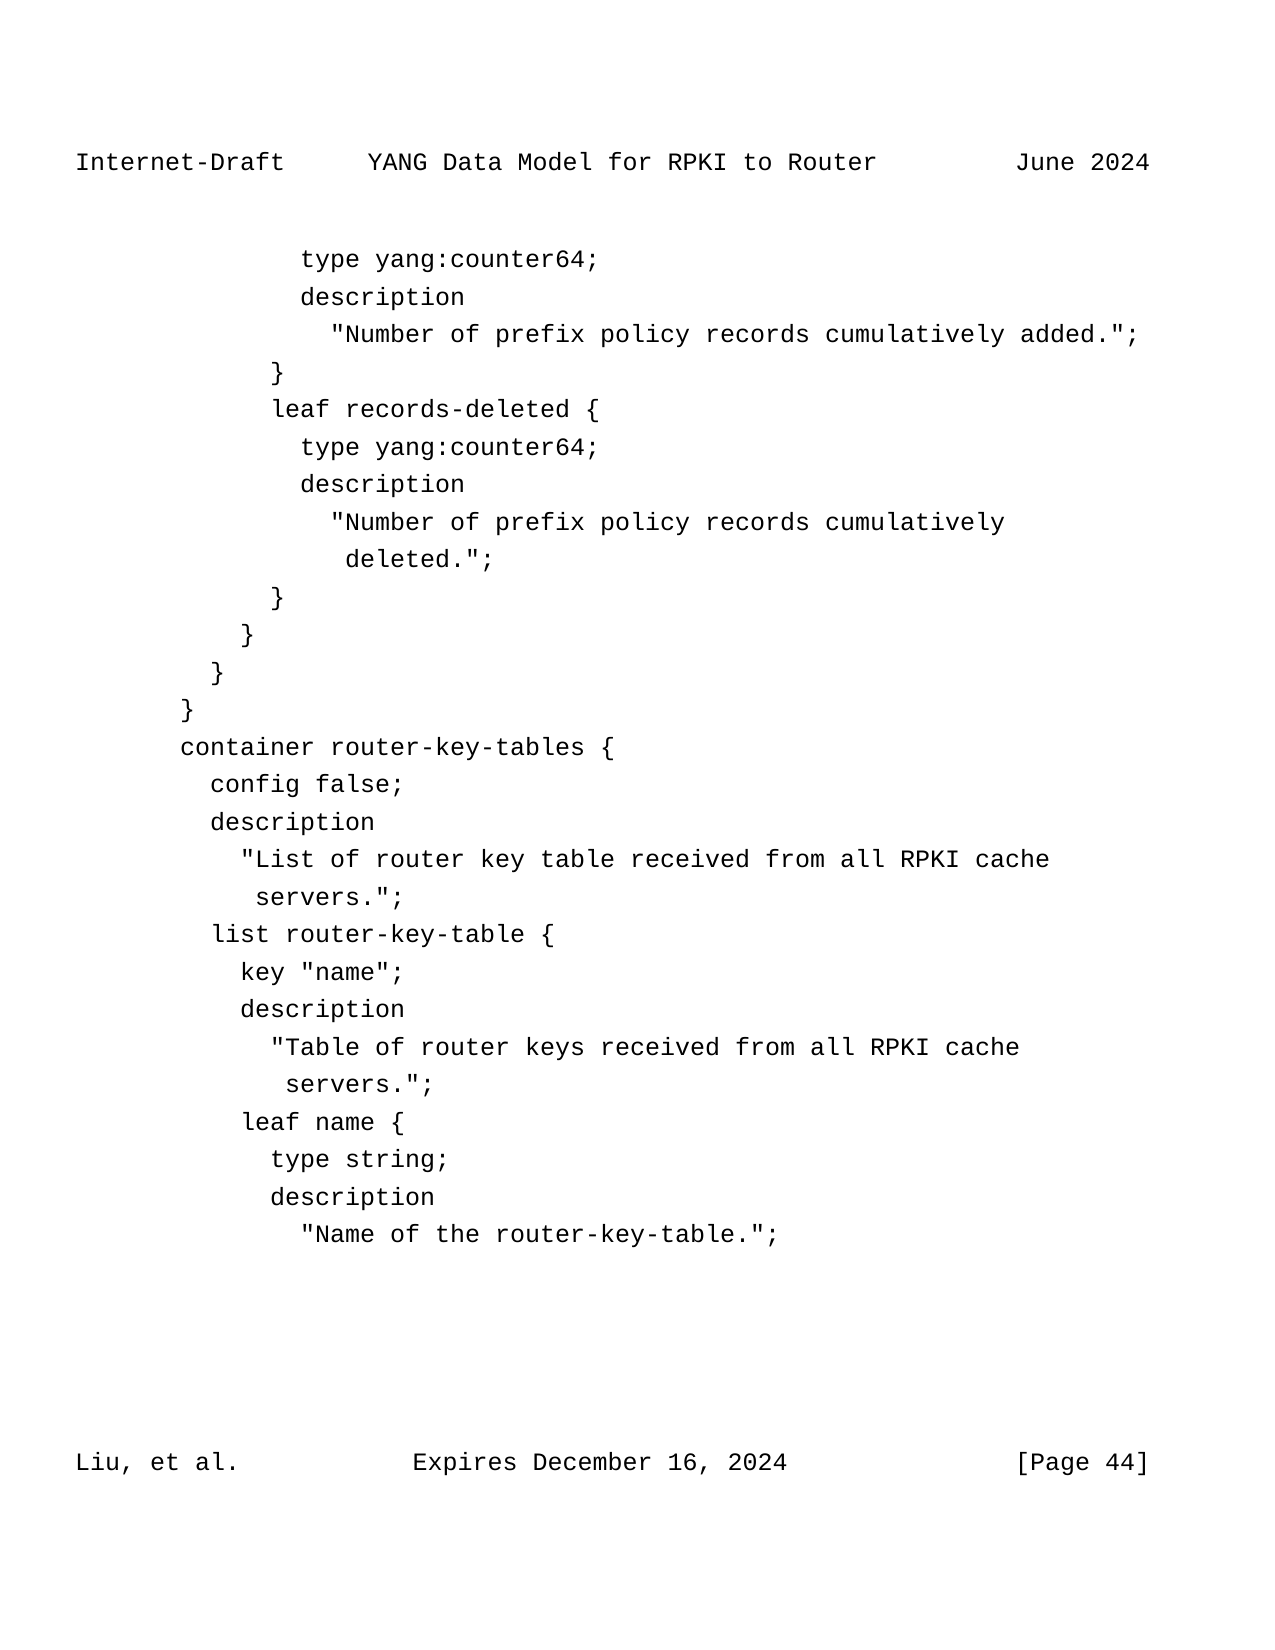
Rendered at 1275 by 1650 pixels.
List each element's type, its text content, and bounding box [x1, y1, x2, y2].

text leaf records-deleted { [120, 392, 1155, 429]
text servers."; [120, 1067, 1155, 1104]
text } [120, 579, 1155, 617]
text "Number of prefix policy records cumulatively added."; [120, 317, 1155, 354]
text } [120, 654, 1155, 692]
text type yang:counter64; [120, 429, 1155, 467]
text } [120, 354, 1155, 392]
text list router-key-table { [120, 917, 1155, 954]
text "Name of the router-key-table."; [120, 1217, 1155, 1254]
text } [120, 692, 1155, 729]
text deleted."; [120, 542, 1155, 579]
text servers."; [120, 879, 1155, 917]
text type yang:counter64; [120, 242, 1155, 279]
text type string; [120, 1142, 1155, 1179]
text } [120, 617, 1155, 654]
text container router-key-tables { [120, 729, 1155, 767]
text description [120, 467, 1155, 504]
text description [120, 1179, 1155, 1217]
text "List of router key table received from all RPKI cache [120, 842, 1155, 879]
text "Number of prefix policy records cumulatively [120, 504, 1155, 542]
text "Table of router keys received from all RPKI cache [120, 1029, 1155, 1067]
text description [120, 804, 1155, 842]
text key "name"; [120, 954, 1155, 992]
text description [120, 992, 1155, 1029]
text config false; [120, 767, 1155, 804]
text leaf name { [120, 1104, 1155, 1142]
text description [120, 279, 1155, 317]
